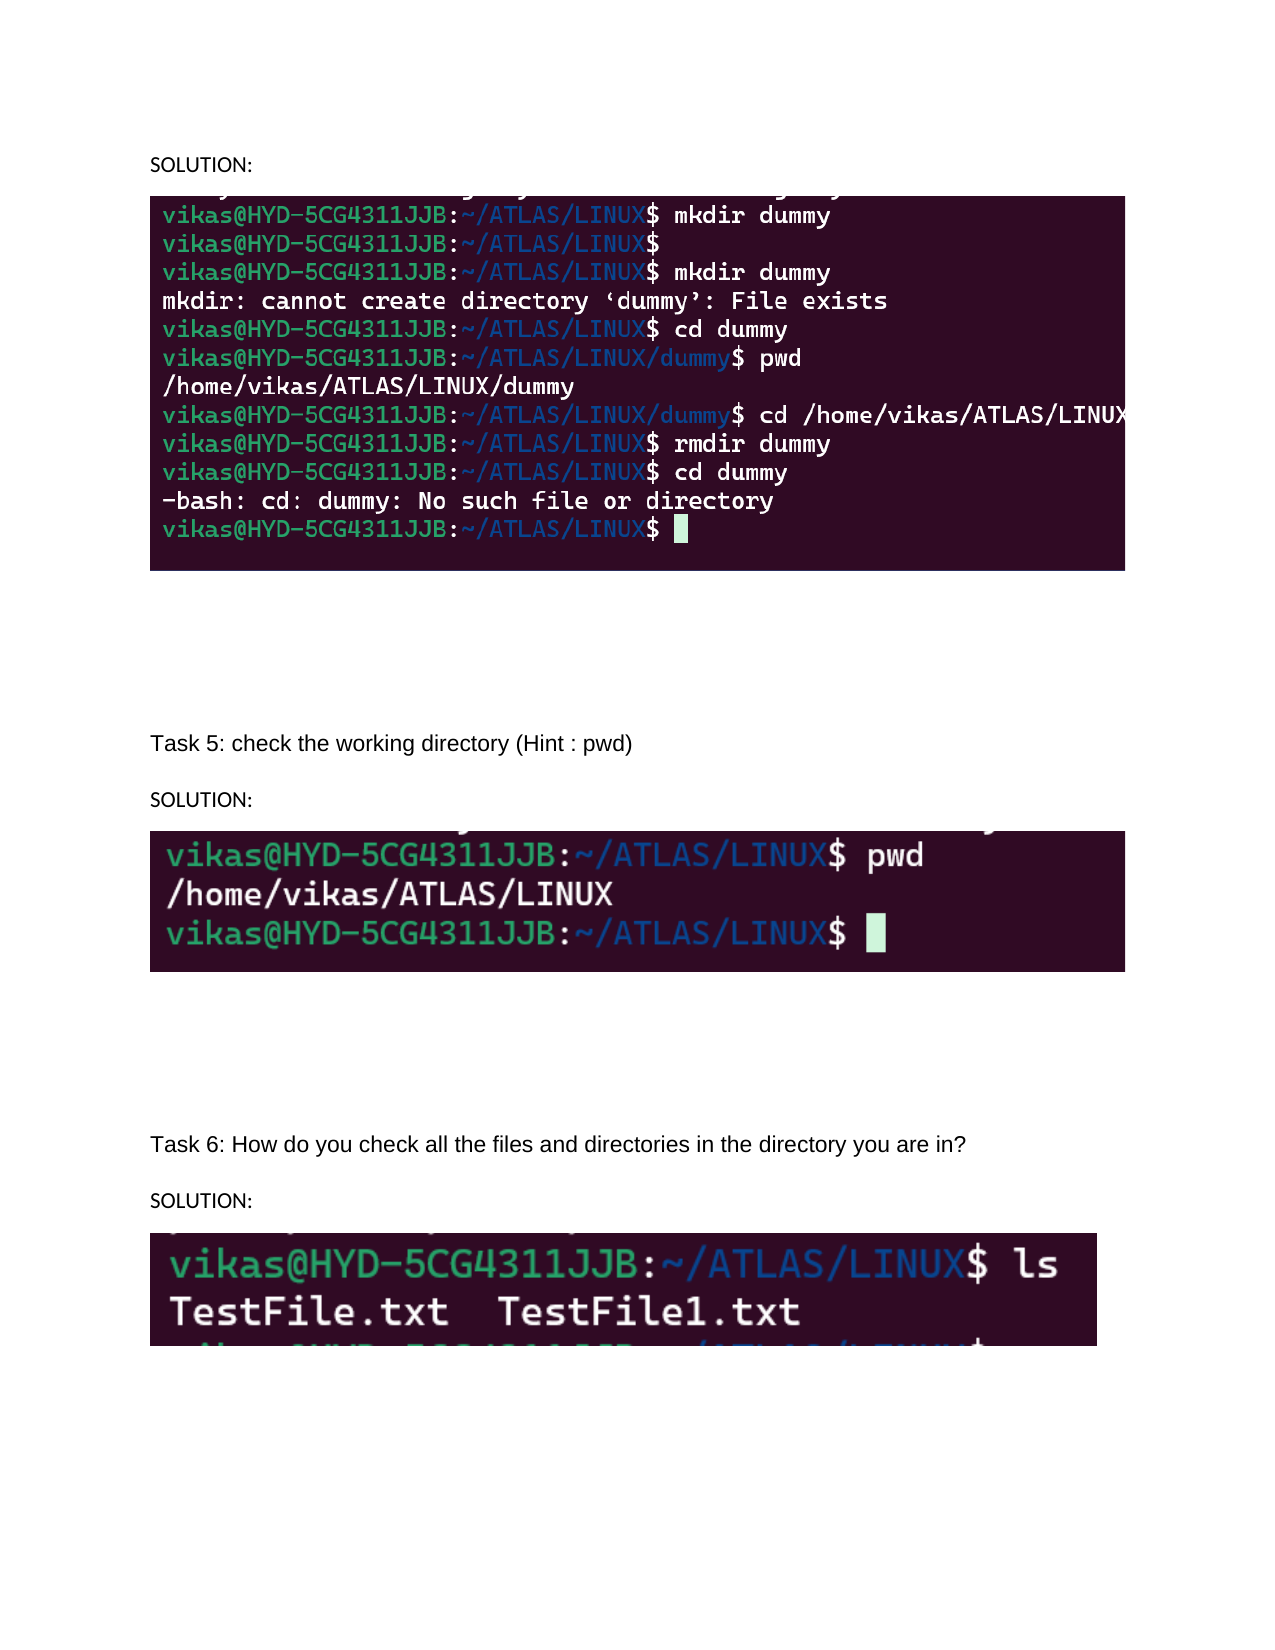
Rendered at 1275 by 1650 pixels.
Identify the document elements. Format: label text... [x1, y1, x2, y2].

text SOLUTION: [150, 785, 1125, 813]
picture [150, 831, 1125, 972]
picture [150, 1233, 1097, 1346]
picture [150, 196, 1125, 571]
text SOLUTION: [150, 1186, 1125, 1214]
text Task 6: How do you check all the files and directories in the directory you are in? [150, 1131, 1125, 1157]
text Task 5: check the working directory (Hint : pwd) [150, 729, 1125, 756]
text SOLUTION: [150, 150, 1125, 178]
